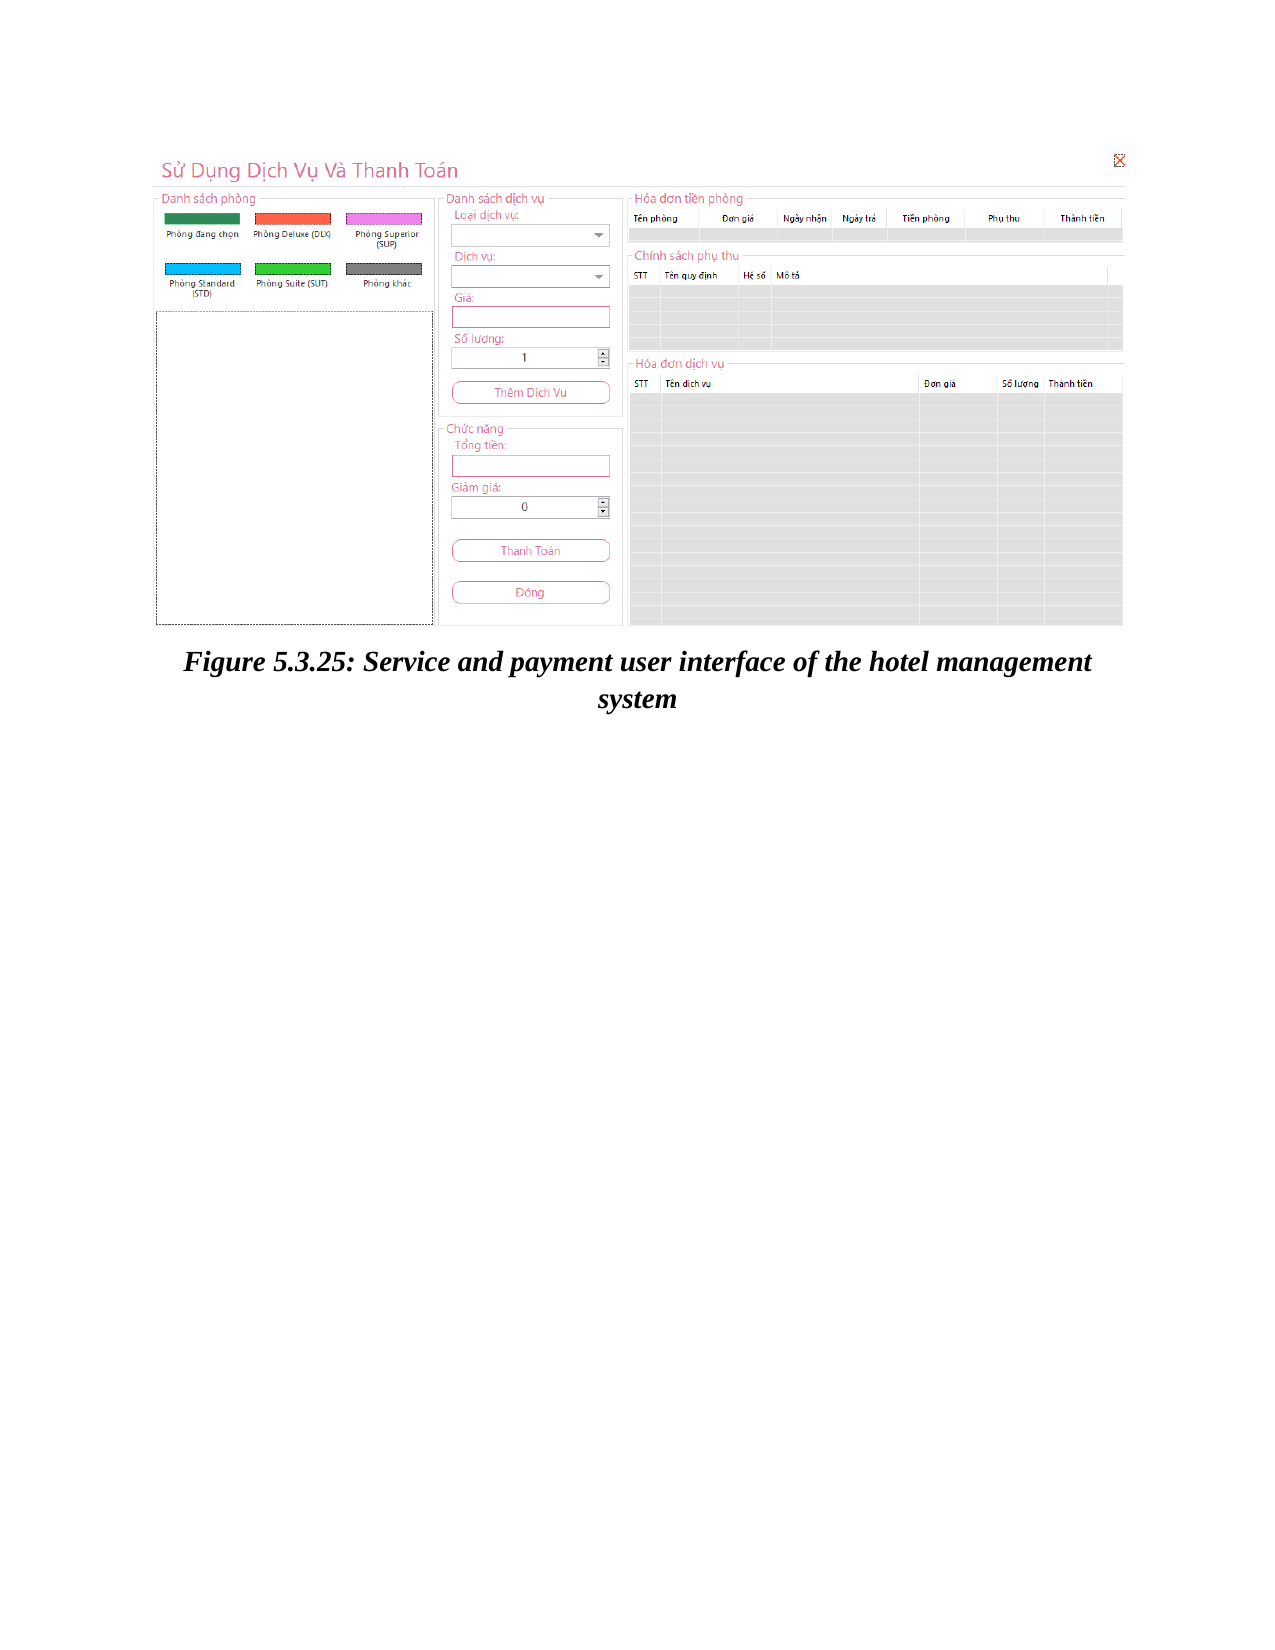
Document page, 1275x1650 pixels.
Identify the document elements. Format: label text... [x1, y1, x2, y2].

text Figure 5.3.25: Service and payment user interface of the hotel management system [150, 644, 1125, 714]
picture [150, 150, 1125, 629]
